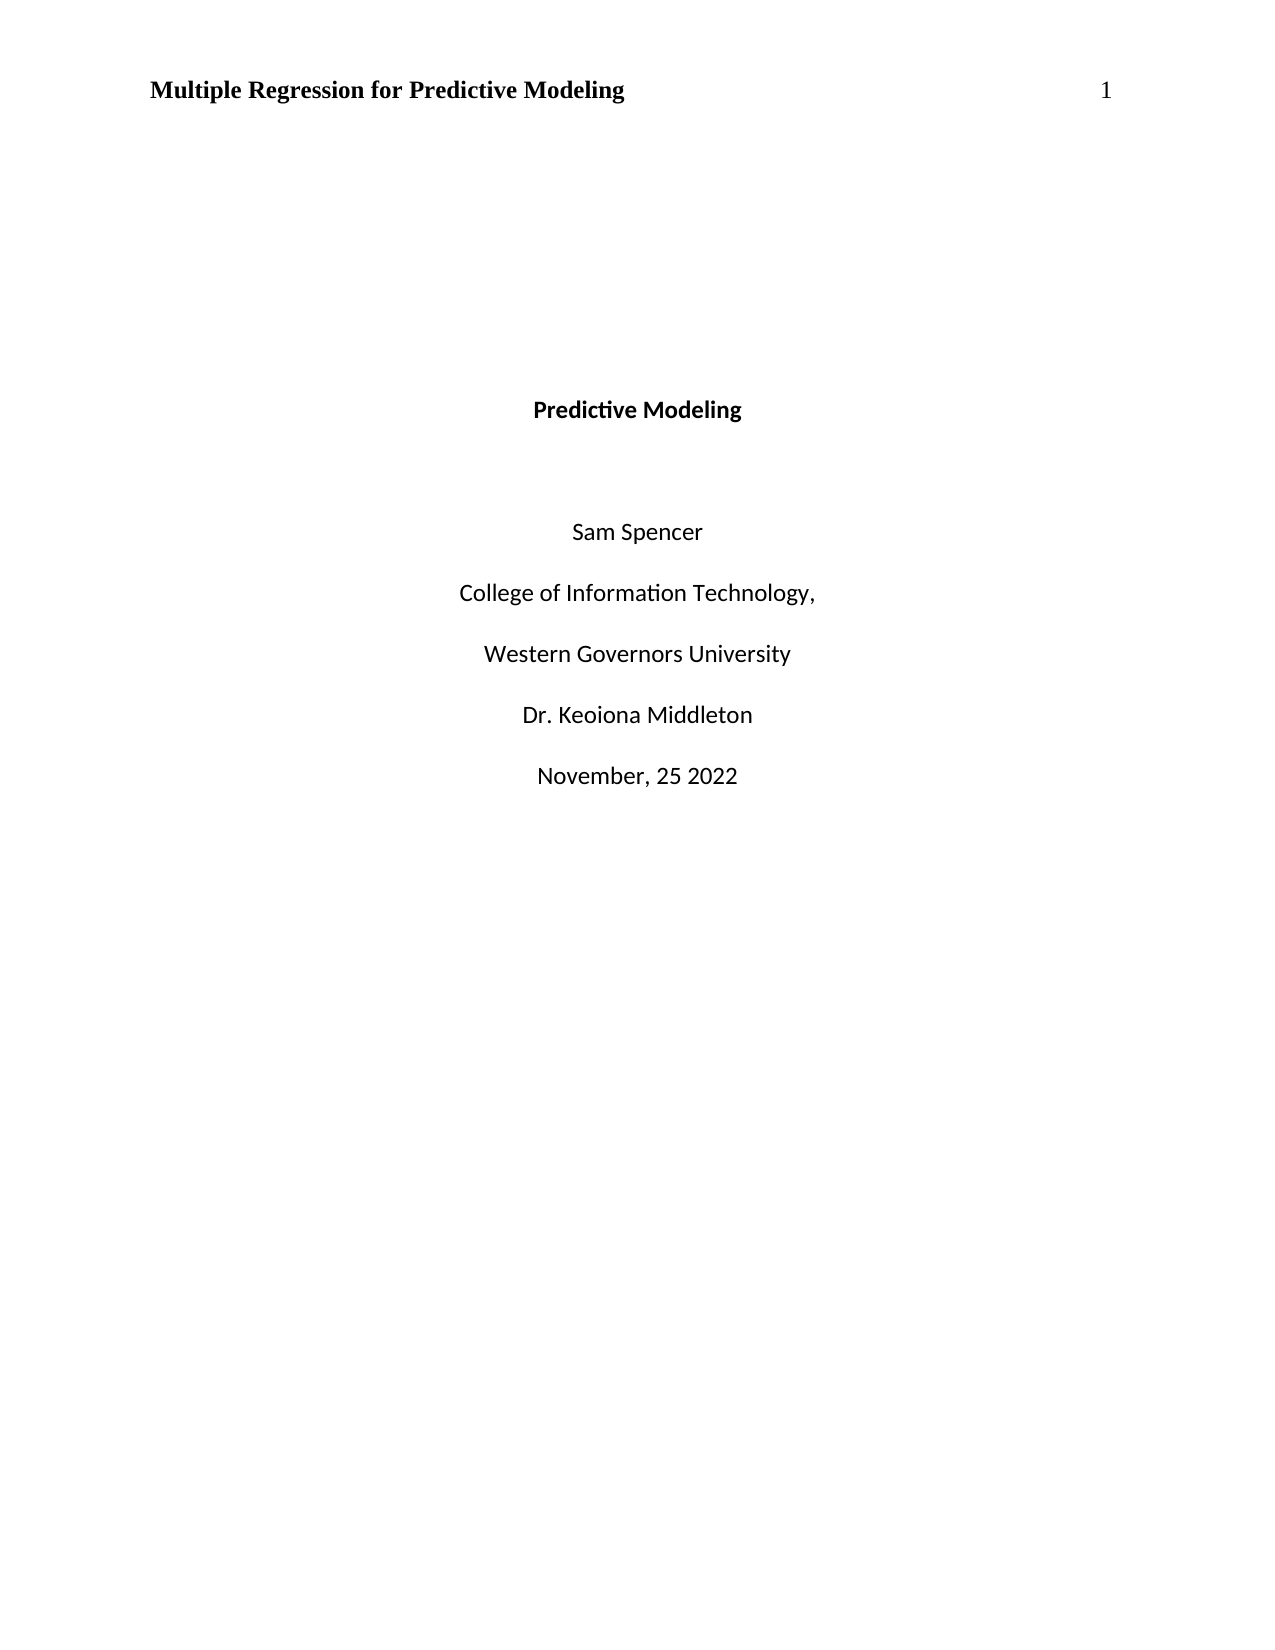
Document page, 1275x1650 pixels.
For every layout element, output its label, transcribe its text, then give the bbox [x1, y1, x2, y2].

text Dr. Keoiona Middleton [150, 699, 1125, 730]
text Sam Spencer [150, 516, 1125, 547]
text Predictive Modeling [150, 394, 1125, 425]
text November, 25 2022 [150, 760, 1125, 791]
text Western Governors University [150, 638, 1125, 669]
text College of Information Technology, [150, 577, 1125, 608]
